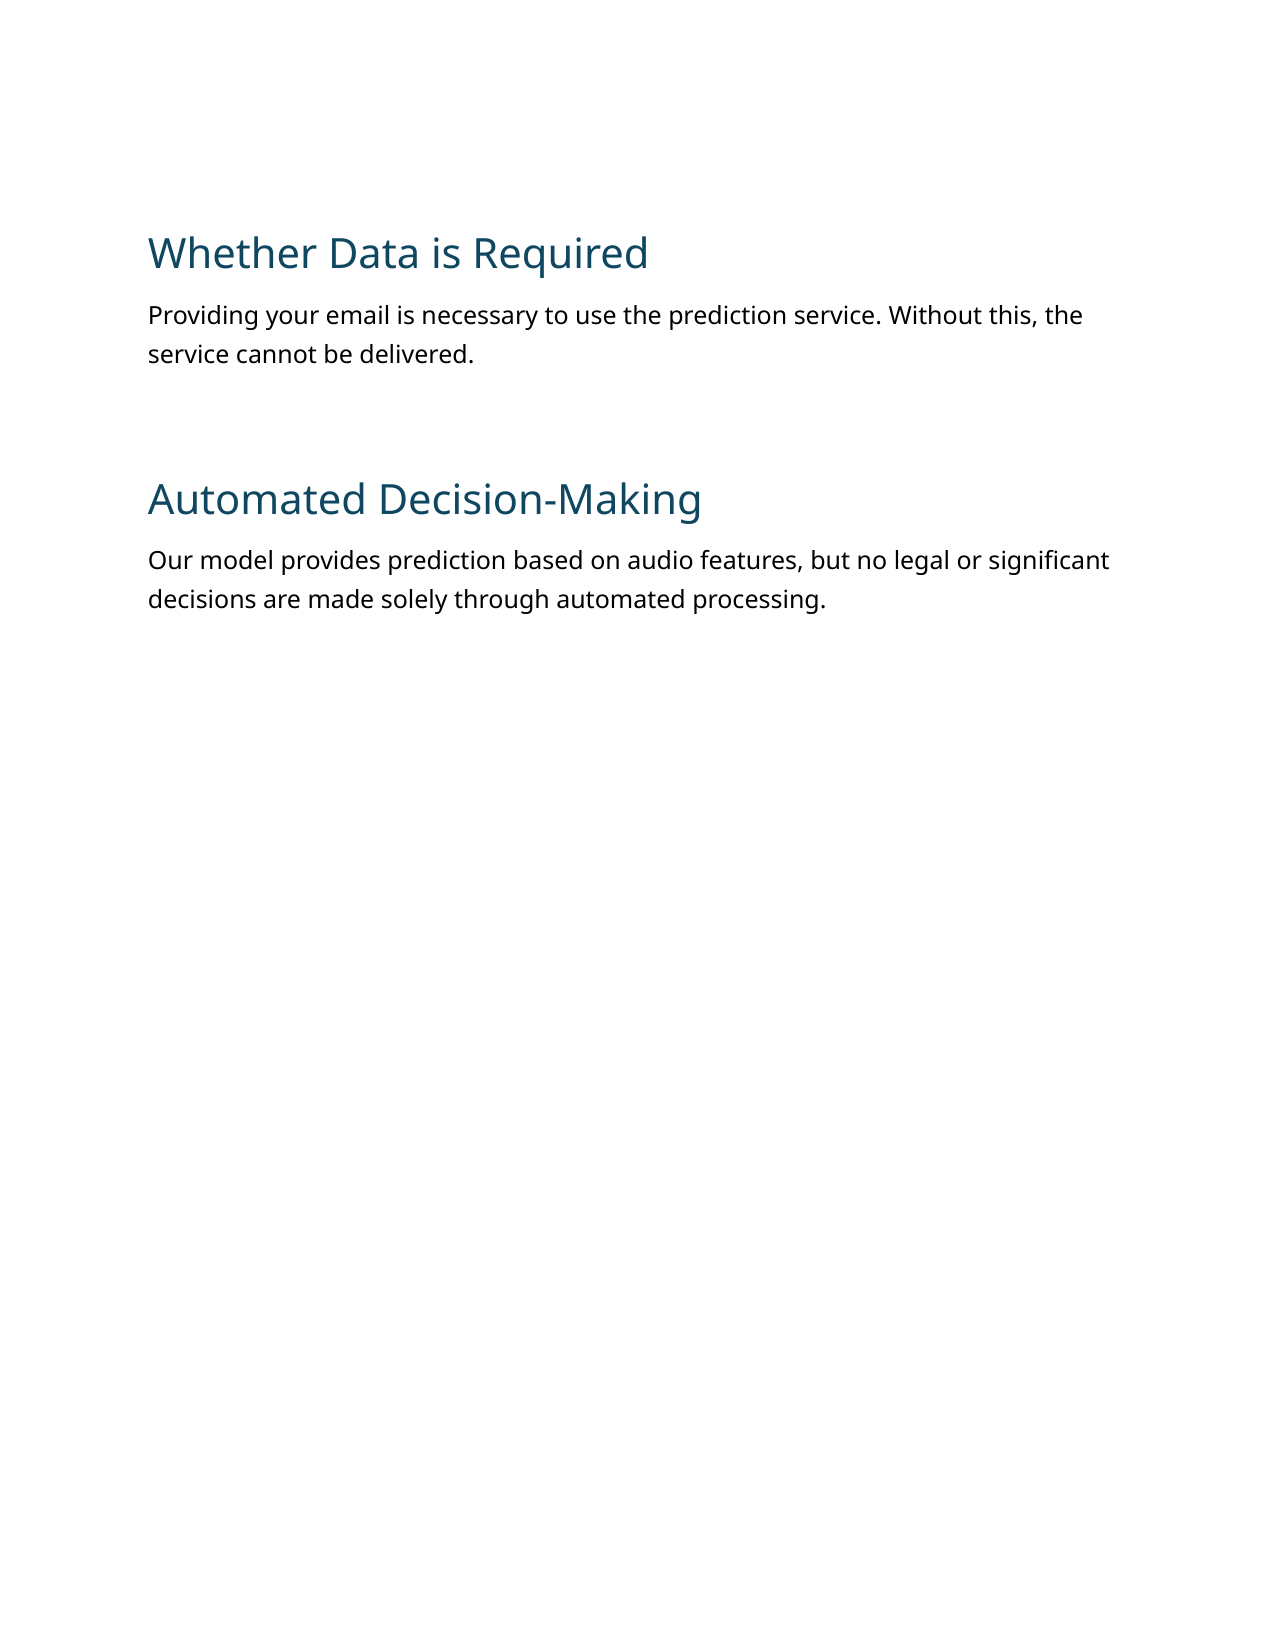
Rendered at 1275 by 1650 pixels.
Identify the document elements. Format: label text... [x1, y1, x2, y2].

subtitle Automated Decision-Making [148, 469, 1127, 526]
subtitle Whether Data is Required [148, 224, 1127, 281]
text Our model provides prediction based on audio features, but no legal or significant decisions are made solely through automated processing. [148, 543, 1127, 616]
text Providing your email is necessary to use the prediction service. Without this, the service cannot be delivered. [148, 298, 1127, 371]
